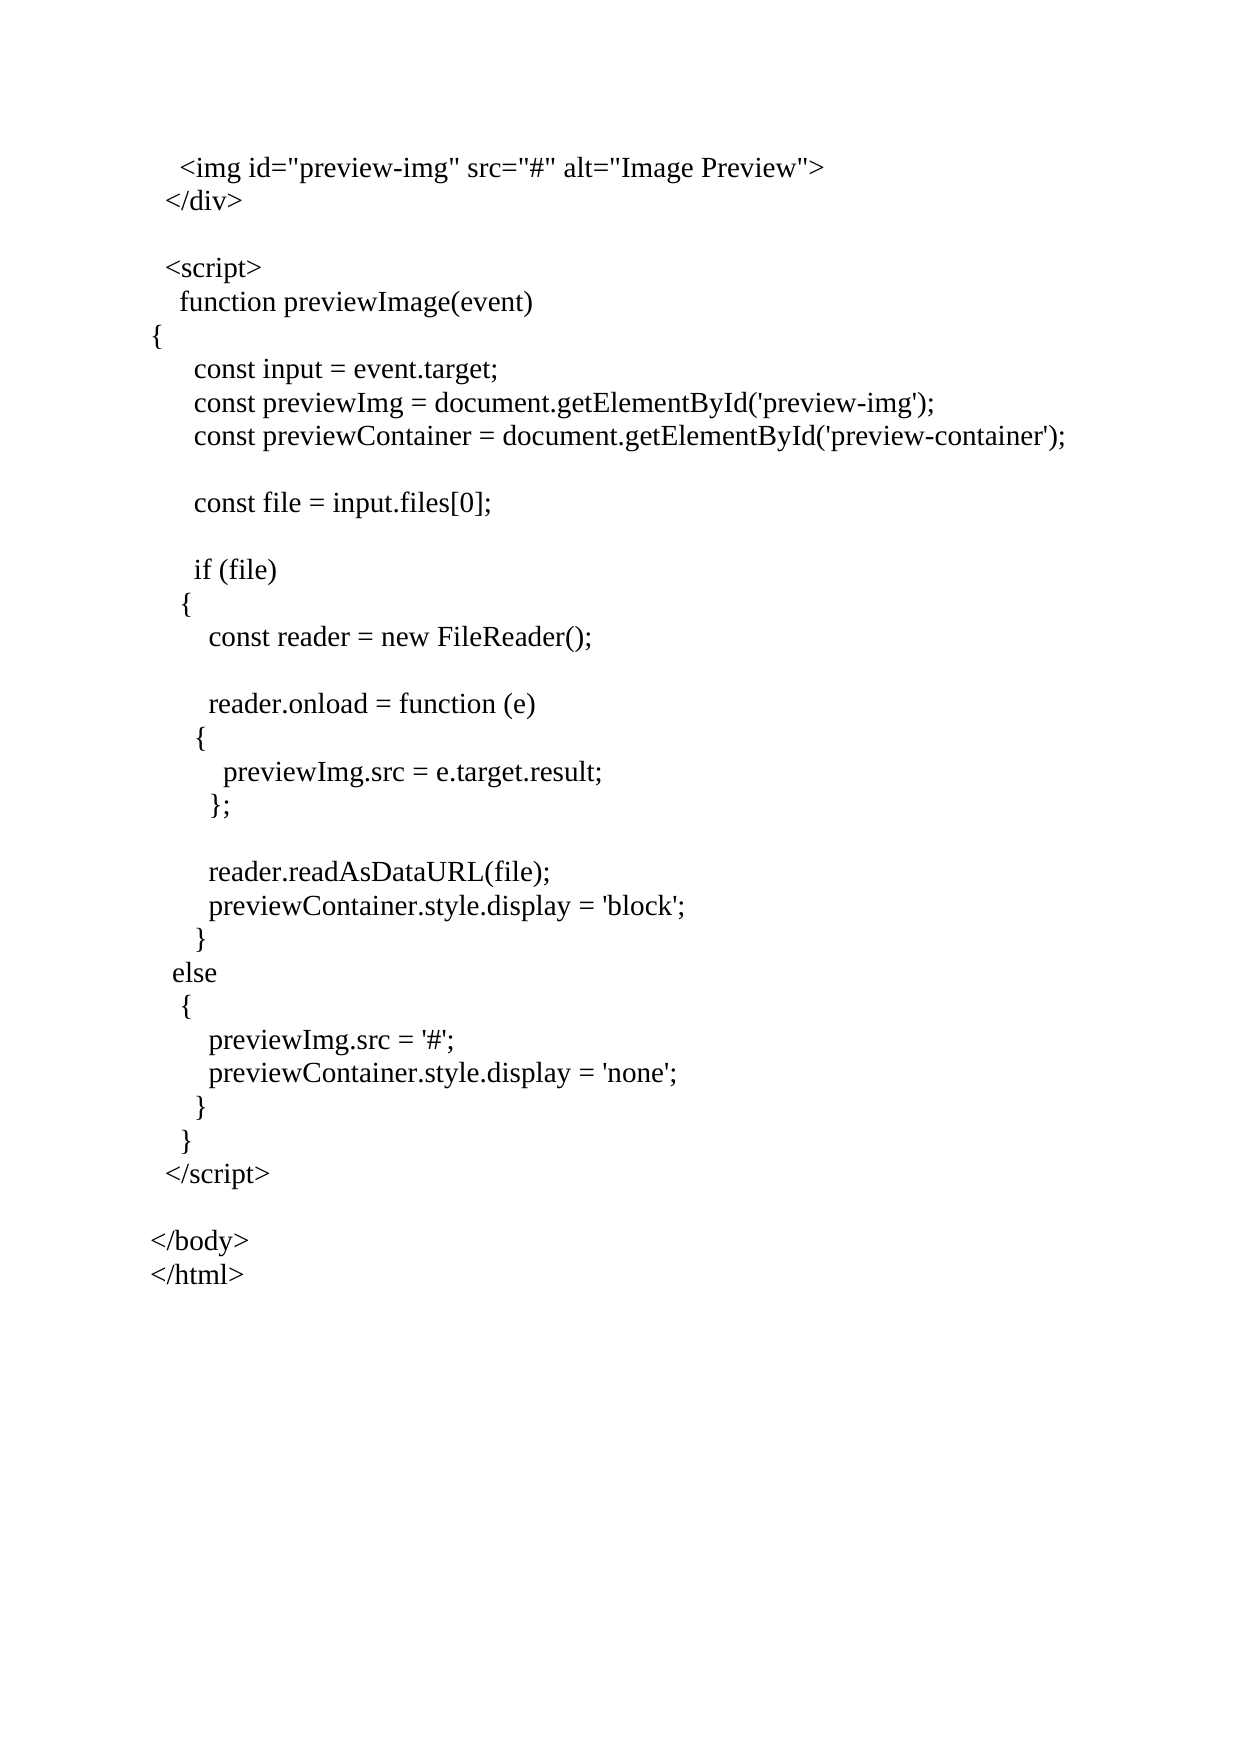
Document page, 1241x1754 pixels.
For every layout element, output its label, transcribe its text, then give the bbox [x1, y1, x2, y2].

text const file = input.files[0]; [150, 485, 1090, 519]
text </html> [150, 1257, 1090, 1290]
text reader.readAsDataURL(file); [150, 854, 1090, 888]
text { [150, 988, 1090, 1022]
text { [150, 318, 1090, 351]
text const previewImg = document.getElementById('preview-img'); [150, 385, 1090, 418]
text previewContainer.style.display = 'block'; [150, 888, 1090, 921]
text </script> [150, 1156, 1090, 1190]
text <img id="preview-img" src="#" alt="Image Preview"> [150, 150, 1090, 183]
text if (file) [150, 552, 1090, 586]
text { [150, 586, 1090, 619]
text const previewContainer = document.getElementById('preview-container'); [150, 418, 1090, 452]
text previewImg.src = e.target.result; [150, 754, 1090, 787]
text }; [150, 787, 1090, 821]
text previewImg.src = '#'; [150, 1022, 1090, 1056]
text } [150, 1123, 1090, 1156]
text const reader = new FileReader(); [150, 619, 1090, 653]
text reader.onload = function (e) [150, 687, 1090, 720]
text { [150, 720, 1090, 754]
text const input = event.target; [150, 351, 1090, 385]
text else [150, 955, 1090, 988]
text } [150, 921, 1090, 955]
text </body> [150, 1223, 1090, 1257]
text <script> [150, 251, 1090, 284]
text } [150, 1089, 1090, 1123]
text previewContainer.style.display = 'none'; [150, 1056, 1090, 1089]
text function previewImage(event) [150, 284, 1090, 318]
text </div> [150, 183, 1090, 217]
